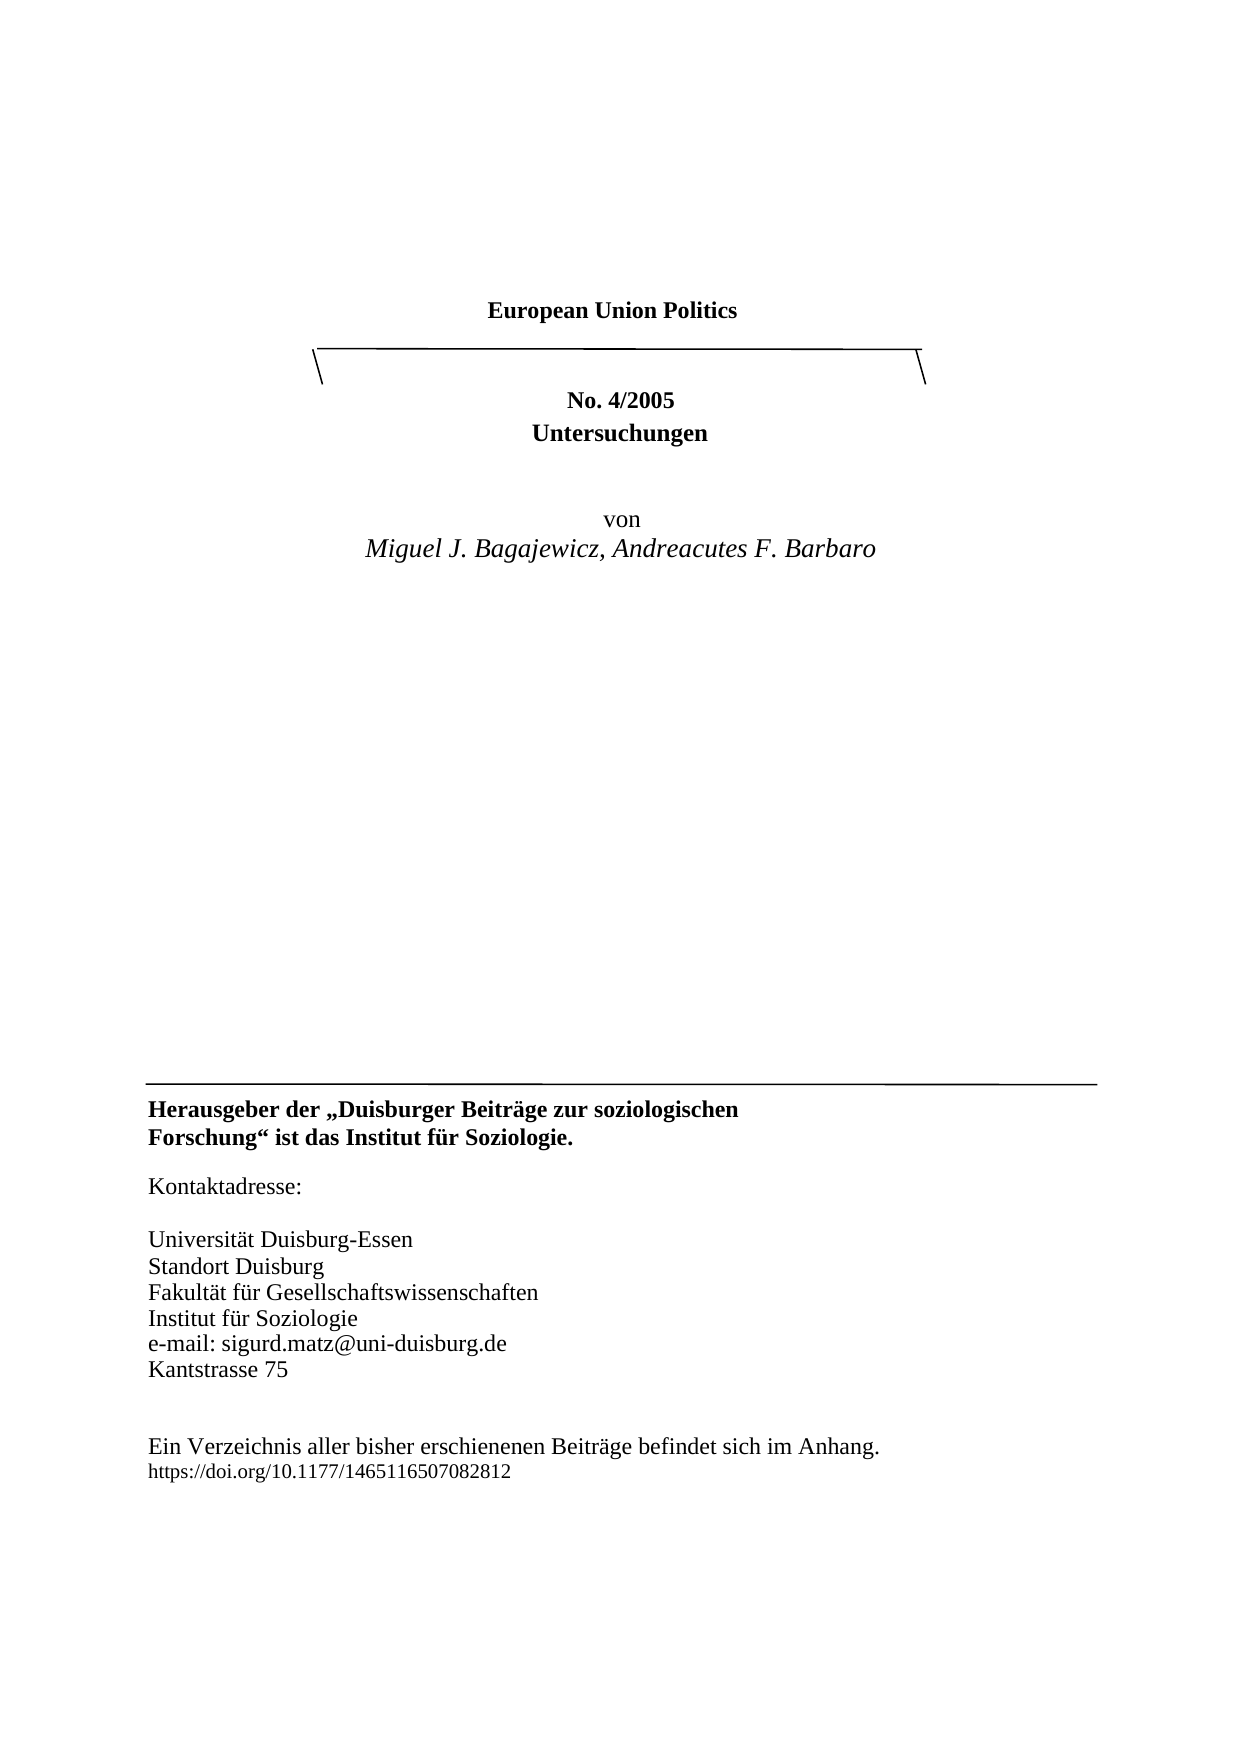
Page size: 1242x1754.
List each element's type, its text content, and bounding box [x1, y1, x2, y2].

text Universität Duisburg-Essen [148, 1225, 1092, 1253]
text Institut für Soziologie [148, 1306, 1092, 1332]
text Fakultät für Gesellschaftswissenschaften [148, 1280, 1092, 1306]
text No. 4/2005 [148, 386, 1094, 414]
text Untersuchungen [148, 418, 1092, 446]
text von [148, 504, 1096, 533]
text Kantstrasse 75 [148, 1357, 443, 1383]
text e-mail: sigurd.matz@uni-duisburg.de [148, 1332, 1092, 1357]
text Standort Duisburg [148, 1253, 1092, 1280]
text https://doi.org/10.1177/1465116507082812 [148, 1459, 1092, 1483]
text European Union Politics [148, 297, 1077, 324]
text Kontaktadresse: [148, 1172, 1092, 1199]
text Herausgeber der „Duisburger Beiträge zur soziologischen Forschung“ ist das Institut für Soziologie. [148, 1096, 837, 1150]
text Ein Verzeichnis aller bisher erschienenen Beiträge befindet sich im Anhang. [148, 1432, 1092, 1459]
text Miguel J. Bagajewicz, Andreacutes F. Barbaro [148, 533, 1094, 564]
